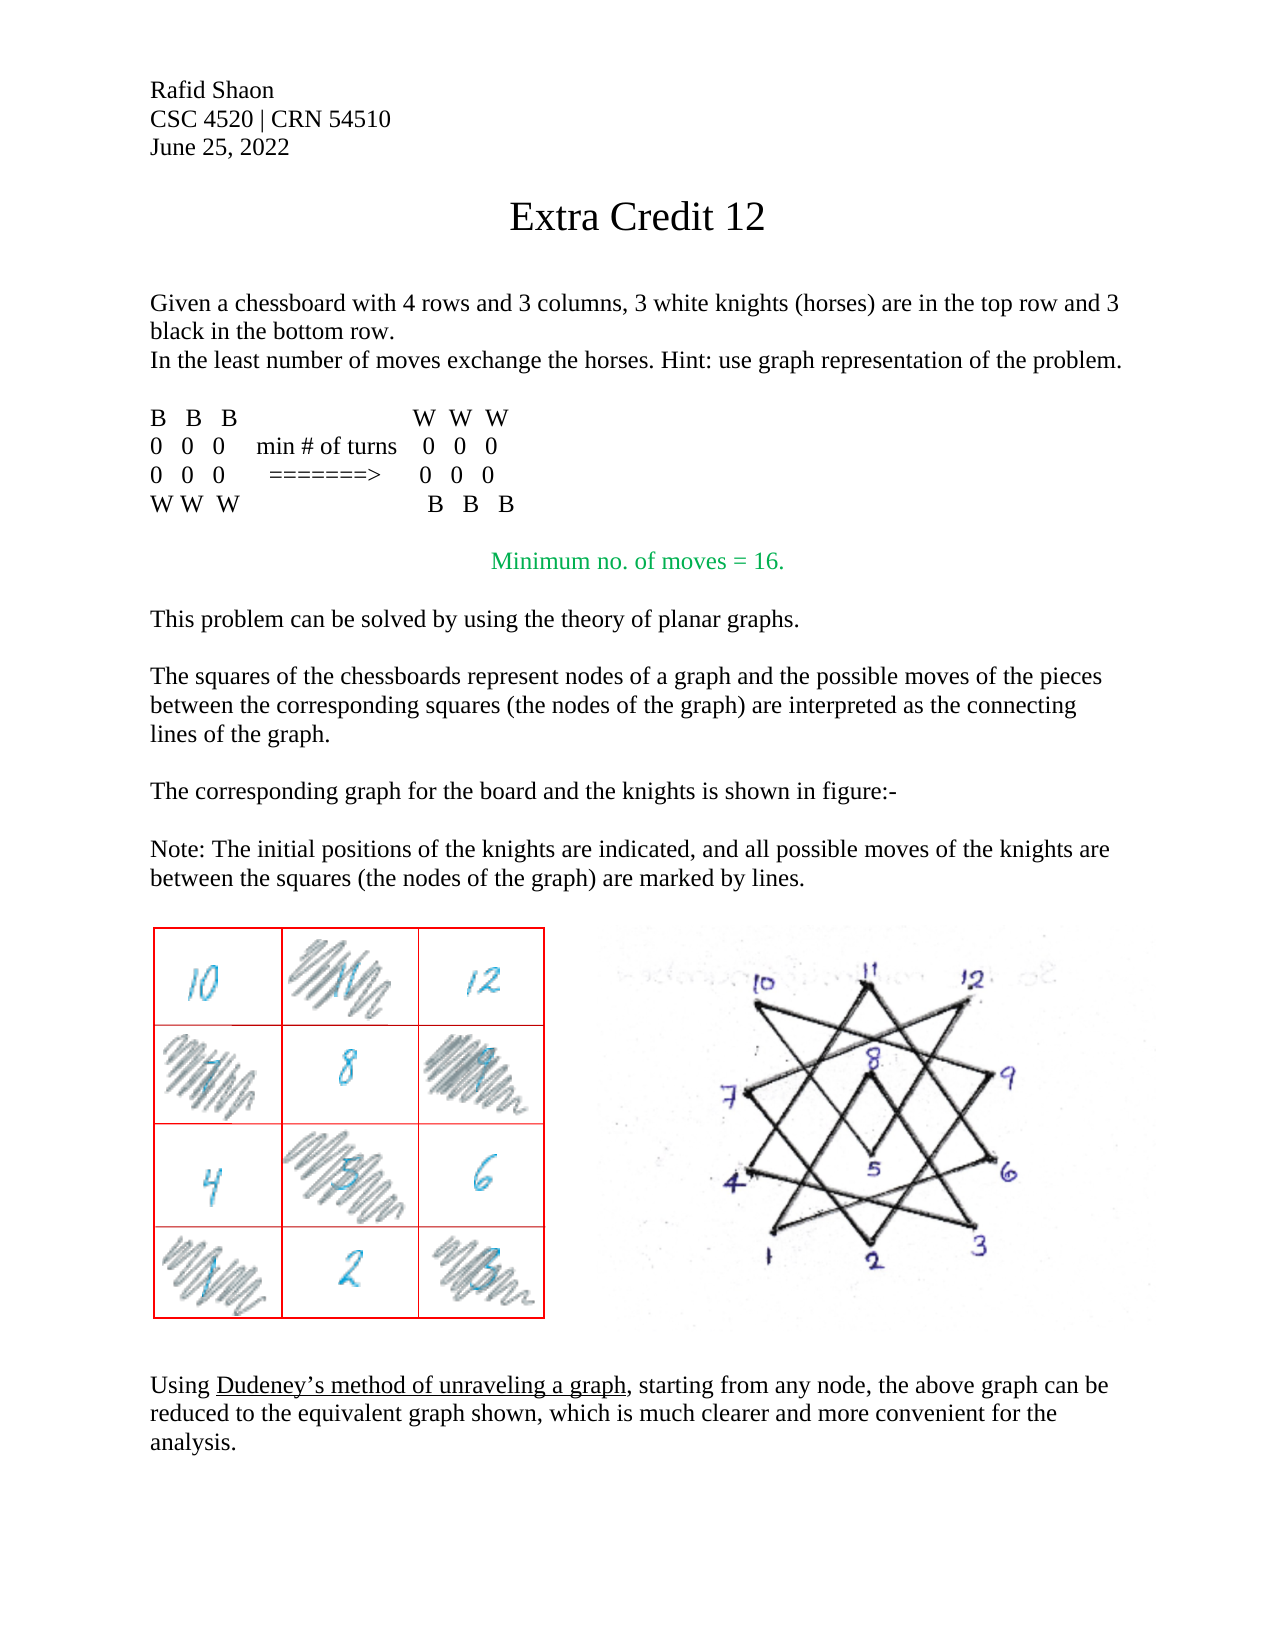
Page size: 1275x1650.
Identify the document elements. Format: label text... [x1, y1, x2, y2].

text 0 0 0 min # of turns 0 0 0 [150, 431, 1125, 460]
text The squares of the chessboards represent nodes of a graph and the possible moves of the pieces between the corresponding squares (the nodes of the graph) are interpreted as the connecting lines of the graph. [150, 661, 1125, 748]
picture [162, 1034, 537, 1316]
text Extra Credit 12 [150, 192, 1125, 240]
picture [288, 939, 391, 1021]
text Note: The initial positions of the knights are indicated, and all possible moves of the knights are between the squares (the nodes of the graph) are marked by lines. [150, 834, 1125, 891]
text Minimum no. of moves = 16. [150, 546, 1125, 575]
picture [596, 925, 1157, 1340]
text Given a chessboard with 4 rows and 3 columns, 3 white knights (horses) are in the top row and 3 black in the bottom row. [150, 288, 1125, 345]
text B B B W W W [150, 403, 1125, 431]
text 0 0 0 =======> 0 0 0 [150, 460, 1125, 489]
text W W W B B B [150, 489, 1125, 518]
text In the least number of moves exchange the horses. Hint: use graph representation of the problem. [150, 345, 1125, 374]
picture [188, 965, 218, 1001]
text Using Dudeney’s method of unraveling a graph, starting from any node, the above graph can be reduced to the equivalent graph shown, which is much clearer and more convenient for the analysis. [150, 1370, 1125, 1456]
picture [467, 967, 500, 997]
text This problem can be solved by using the theory of planar graphs. [150, 604, 1125, 633]
text The corresponding graph for the board and the knights is shown in figure:- [150, 776, 1125, 805]
